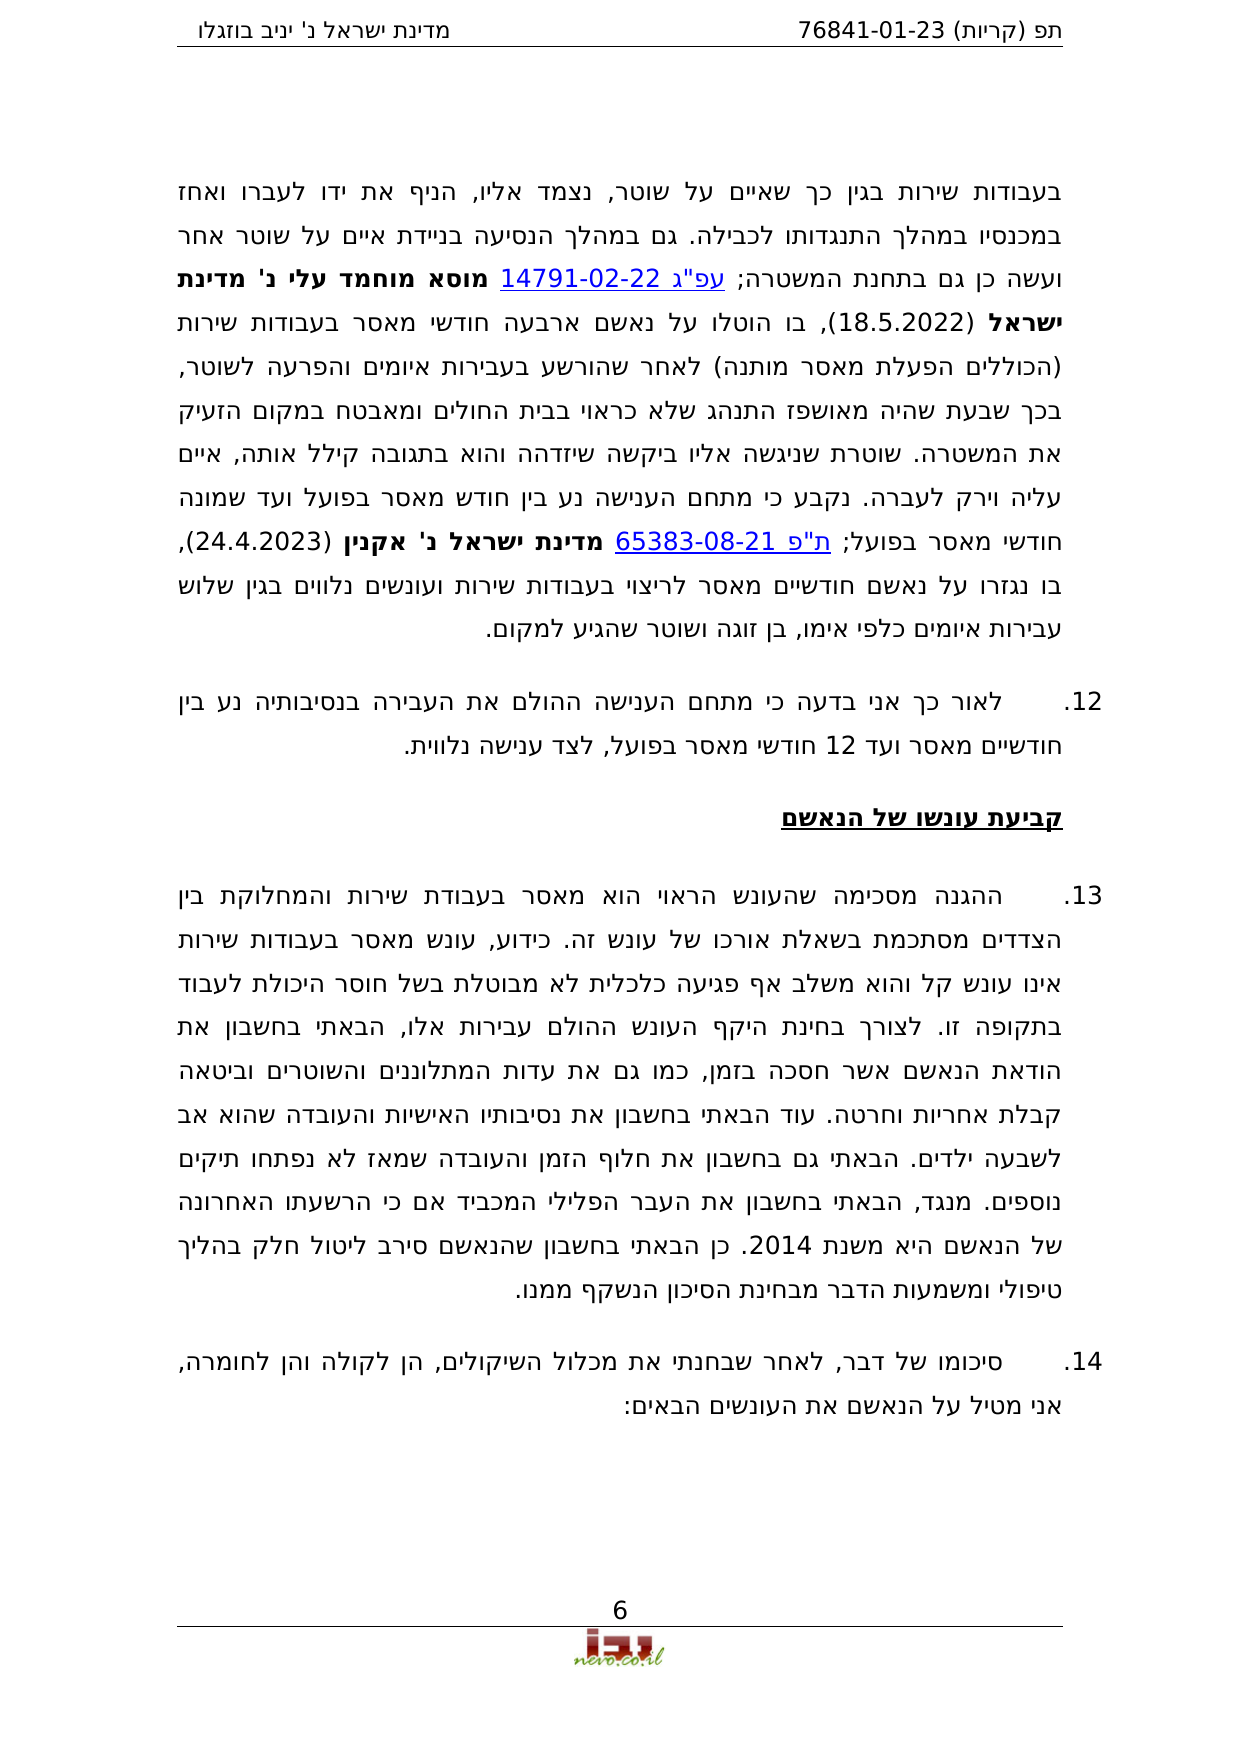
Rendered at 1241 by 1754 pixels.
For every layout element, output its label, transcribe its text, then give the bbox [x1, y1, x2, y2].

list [177, 177, 1063, 644]
list לאור כך אני בדעה כי מתחם הענישה ההולם את העבירה בנסיבותיה נע בין חודשיים מאסר ועד 12 חודשי מאסר בפועל, לצד ענישה נלווית. [177, 687, 1063, 760]
list סיכומו של דבר, לאחר שבחנתי את מכלול השיקולים, הן לקולה והן לחומרה, אני מטיל על הנאשם את העונשים הבאים: [177, 1347, 1063, 1420]
picture [574, 1628, 666, 1667]
list ההגנה מסכימה שהעונש הראוי הוא מאסר בעבודת שירות והמחלוקת בין הצדדים מסתכמת בשאלת אורכו של עונש זה. כידוע, עונש מאסר בעבודות שירות אינו עונש קל והוא משלב אף פגיעה כלכלית לא מבוטלת בשל חוסר היכולת לעבוד בתקופה זו. לצורך בחינת היקף העונש ההולם עבירות אלו, הבאתי בחשבון את הודאת הנאשם אשר חסכה בזמן, כמו גם את עדות המתלוננים והשוטרים וביטאה קבלת אחריות וחרטה. עוד הבאתי בחשבון את נסיבותיו האישיות והעובדה שהוא אב לשבעה ילדים. הבאתי גם בחשבון את חלוף הזמן והעובדה שמאז לא נפתחו תיקים נוספים. מנגד, הבאתי בחשבון את העבר הפלילי המכביד אם כי הרשעתו האחרונה של הנאשם היא משנת 2014. כן הבאתי בחשבון שהנאשם סירב ליטול חלק בהליך טיפולי ומשמעות הדבר מבחינת הסיכון הנשקף ממנו. [177, 881, 1063, 1304]
list קביעת עונשו של הנאשם [177, 803, 1063, 833]
